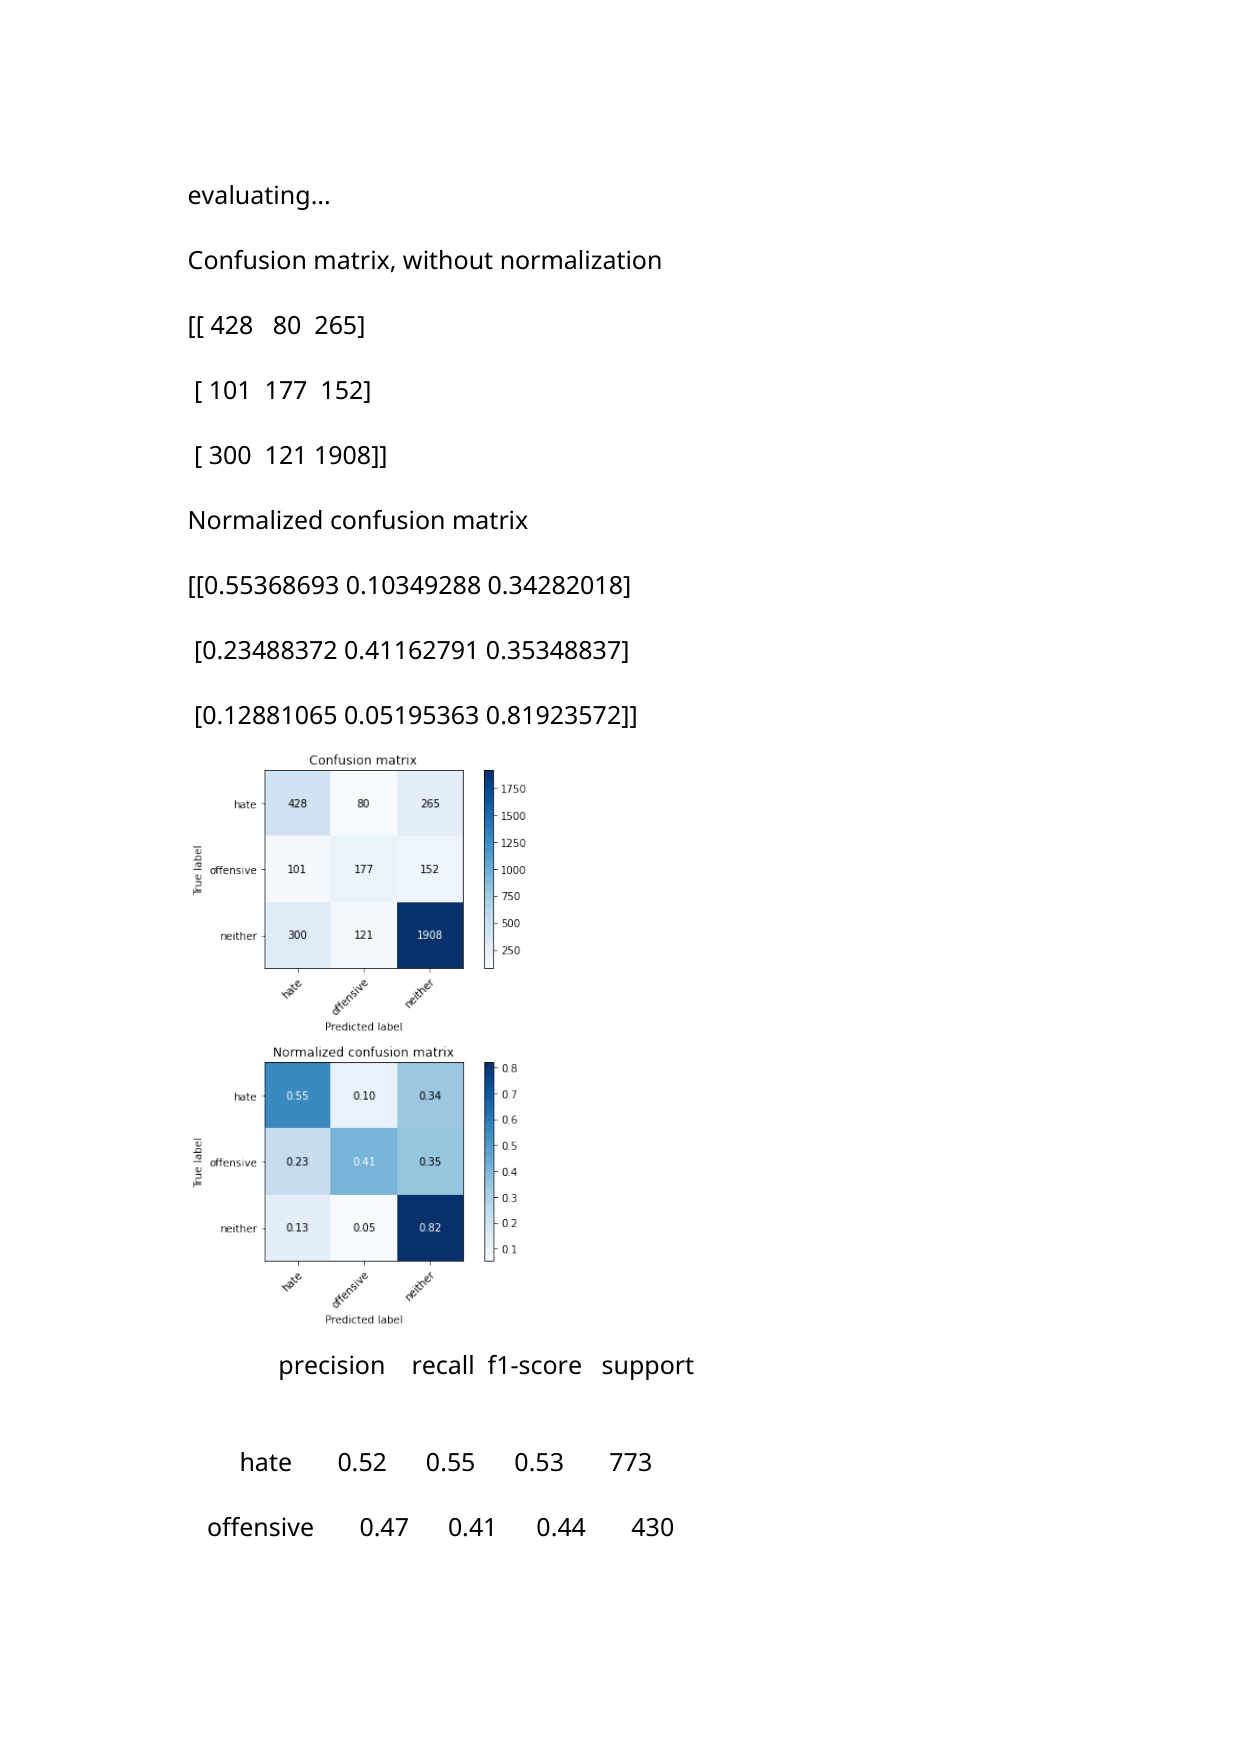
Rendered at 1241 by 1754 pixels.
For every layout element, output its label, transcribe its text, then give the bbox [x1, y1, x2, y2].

text [[0.55368693 0.10349288 0.34282018] [187, 552, 1053, 617]
text offensive 0.47 0.41 0.44 430 [187, 1494, 1053, 1559]
text [ 101 177 152] [187, 357, 1053, 422]
text Confusion matrix, without normalization [187, 227, 1053, 292]
picture [187, 747, 534, 1039]
text [[ 428 80 265] [187, 292, 1053, 357]
text [ 300 121 1908]] [187, 422, 1053, 487]
text Normalized confusion matrix [187, 487, 1053, 552]
text evaluating... [187, 162, 1053, 227]
text precision recall f1-score support [187, 1332, 1053, 1397]
text [0.12881065 0.05195363 0.81923572]] [187, 682, 1053, 747]
picture [187, 1040, 525, 1332]
text [0.23488372 0.41162791 0.35348837] [187, 617, 1053, 682]
text hate 0.52 0.55 0.53 773 [187, 1429, 1053, 1494]
